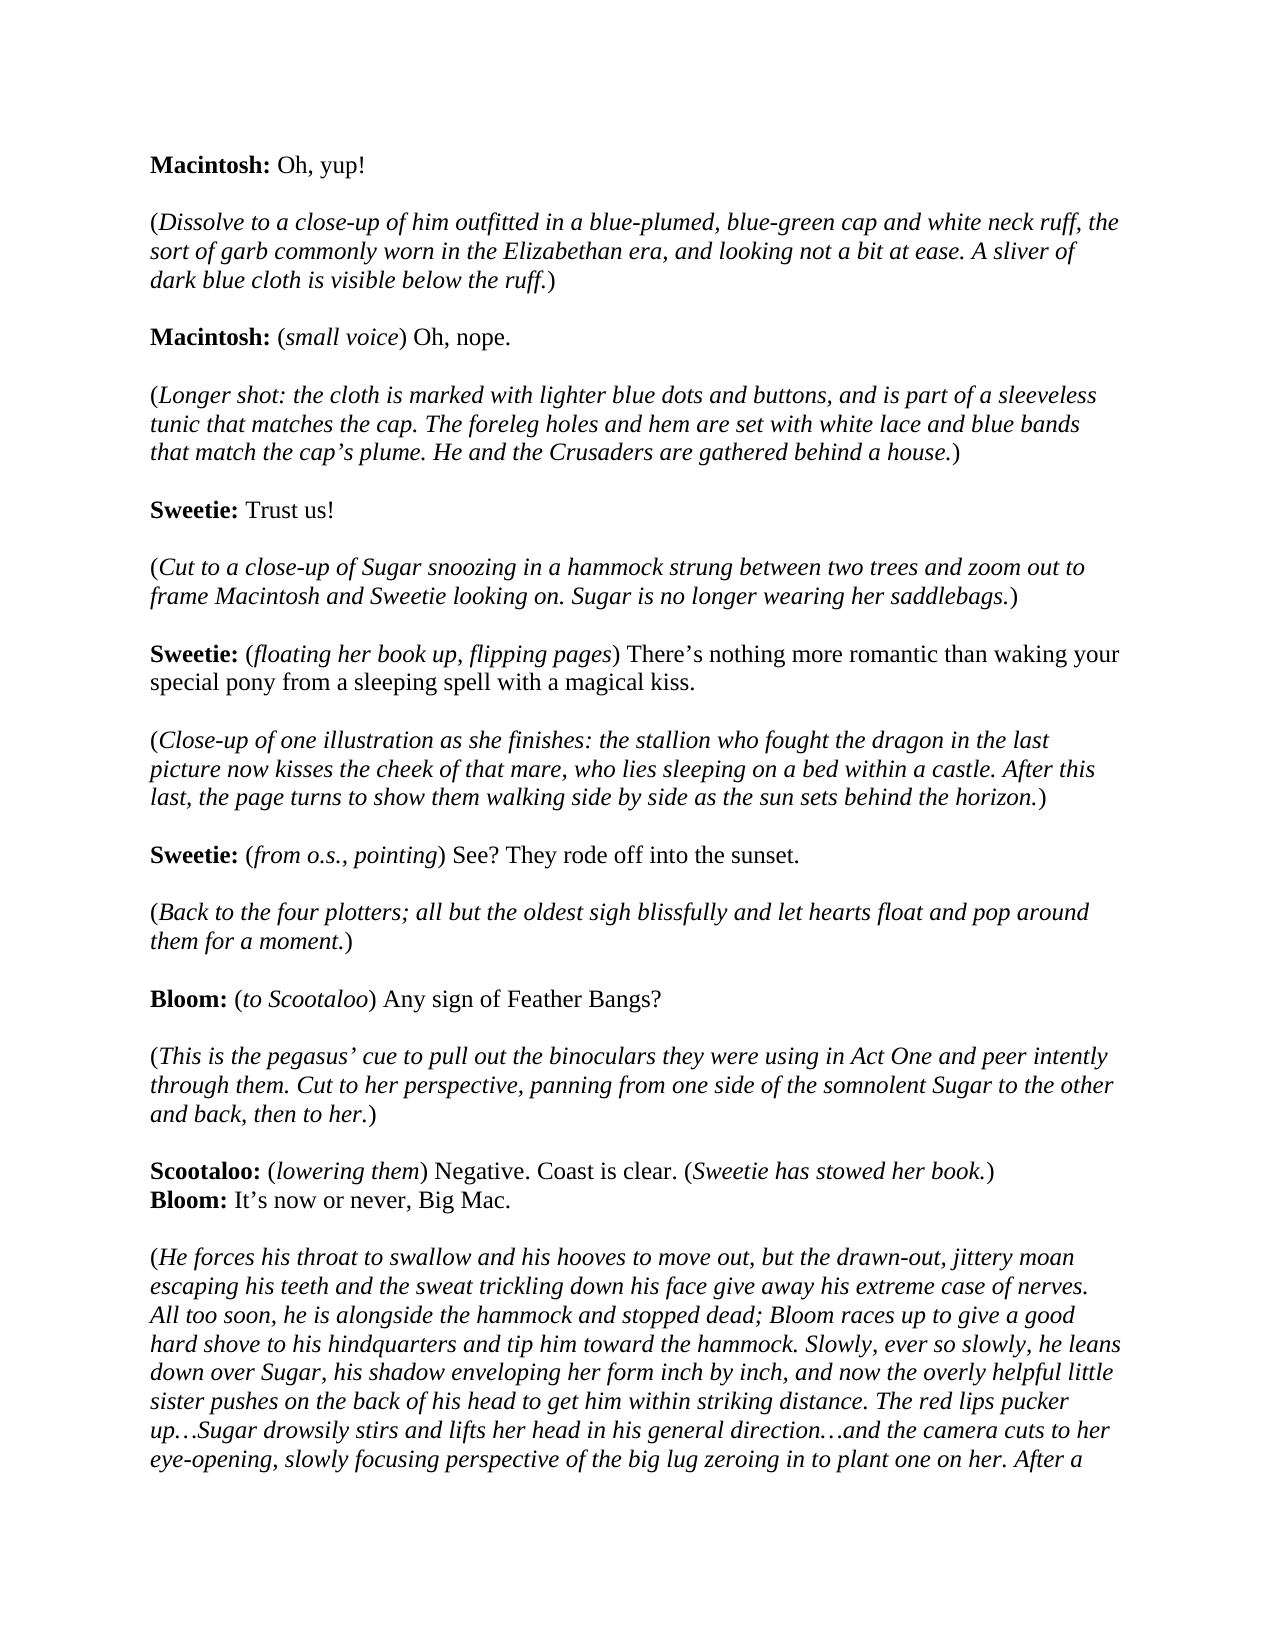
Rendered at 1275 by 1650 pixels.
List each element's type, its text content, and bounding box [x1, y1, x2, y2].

text (This is the pegasus’ cue to pull out the binoculars they were using in Act One and peer intently through them. Cut to her perspective, panning from one side of the somnolent Sugar to the other and back, then to her.) [150, 1041, 1125, 1127]
text Macintosh: (small voice) Oh, nope. [150, 322, 1125, 351]
text (Cut to a close-up of Sugar snoozing in a hammock strung between two trees and zoom out to frame Macintosh and Sweetie looking on. Sugar is no longer wearing her saddlebags.) [150, 552, 1125, 610]
text Bloom: (to Scootaloo) Any sign of Feather Bangs? [150, 984, 1125, 1012]
text (Dissolve to a close-up of him outfitted in a blue-plumed, blue-green cap and white neck ruff, the sort of garb commonly worn in the Elizabethan era, and looking not a bit at ease. A sliver of dark blue cloth is visible below the ruff.) [150, 207, 1125, 294]
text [150, 1242, 1125, 1472]
text Sweetie: (from o.s., pointing) See? They rode off into the sunset. [150, 840, 1125, 869]
text (Back to the four plotters; all but the oldest sigh blissfully and let hearts float and pop around them for a moment.) [150, 897, 1125, 955]
text (Close-up of one illustration as she finishes: the stallion who fought the dragon in the last picture now kisses the cheek of that mare, who lies sleeping on a bed within a castle. After this last, the page turns to show them walking side by side as the sun sets behind the horizon.) [150, 725, 1125, 811]
text Macintosh: Oh, yup! [150, 150, 1125, 179]
text (Longer shot: the cloth is marked with lighter blue dots and buttons, and is part of a sleeveless tunic that matches the cap. The foreleg holes and hem are set with white lace and blue bands that match the cap’s plume. He and the Crusaders are gathered behind a house.) [150, 380, 1125, 466]
text Bloom: It’s now or never, Big Mac. [150, 1185, 1125, 1214]
text Sweetie: Trust us! [150, 495, 1125, 524]
text Scootaloo: (lowering them) Negative. Coast is clear. (Sweetie has stowed her book.) [150, 1156, 1125, 1185]
text Sweetie: (floating her book up, flipping pages) There’s nothing more romantic than waking your special pony from a sleeping spell with a magical kiss. [150, 639, 1125, 696]
